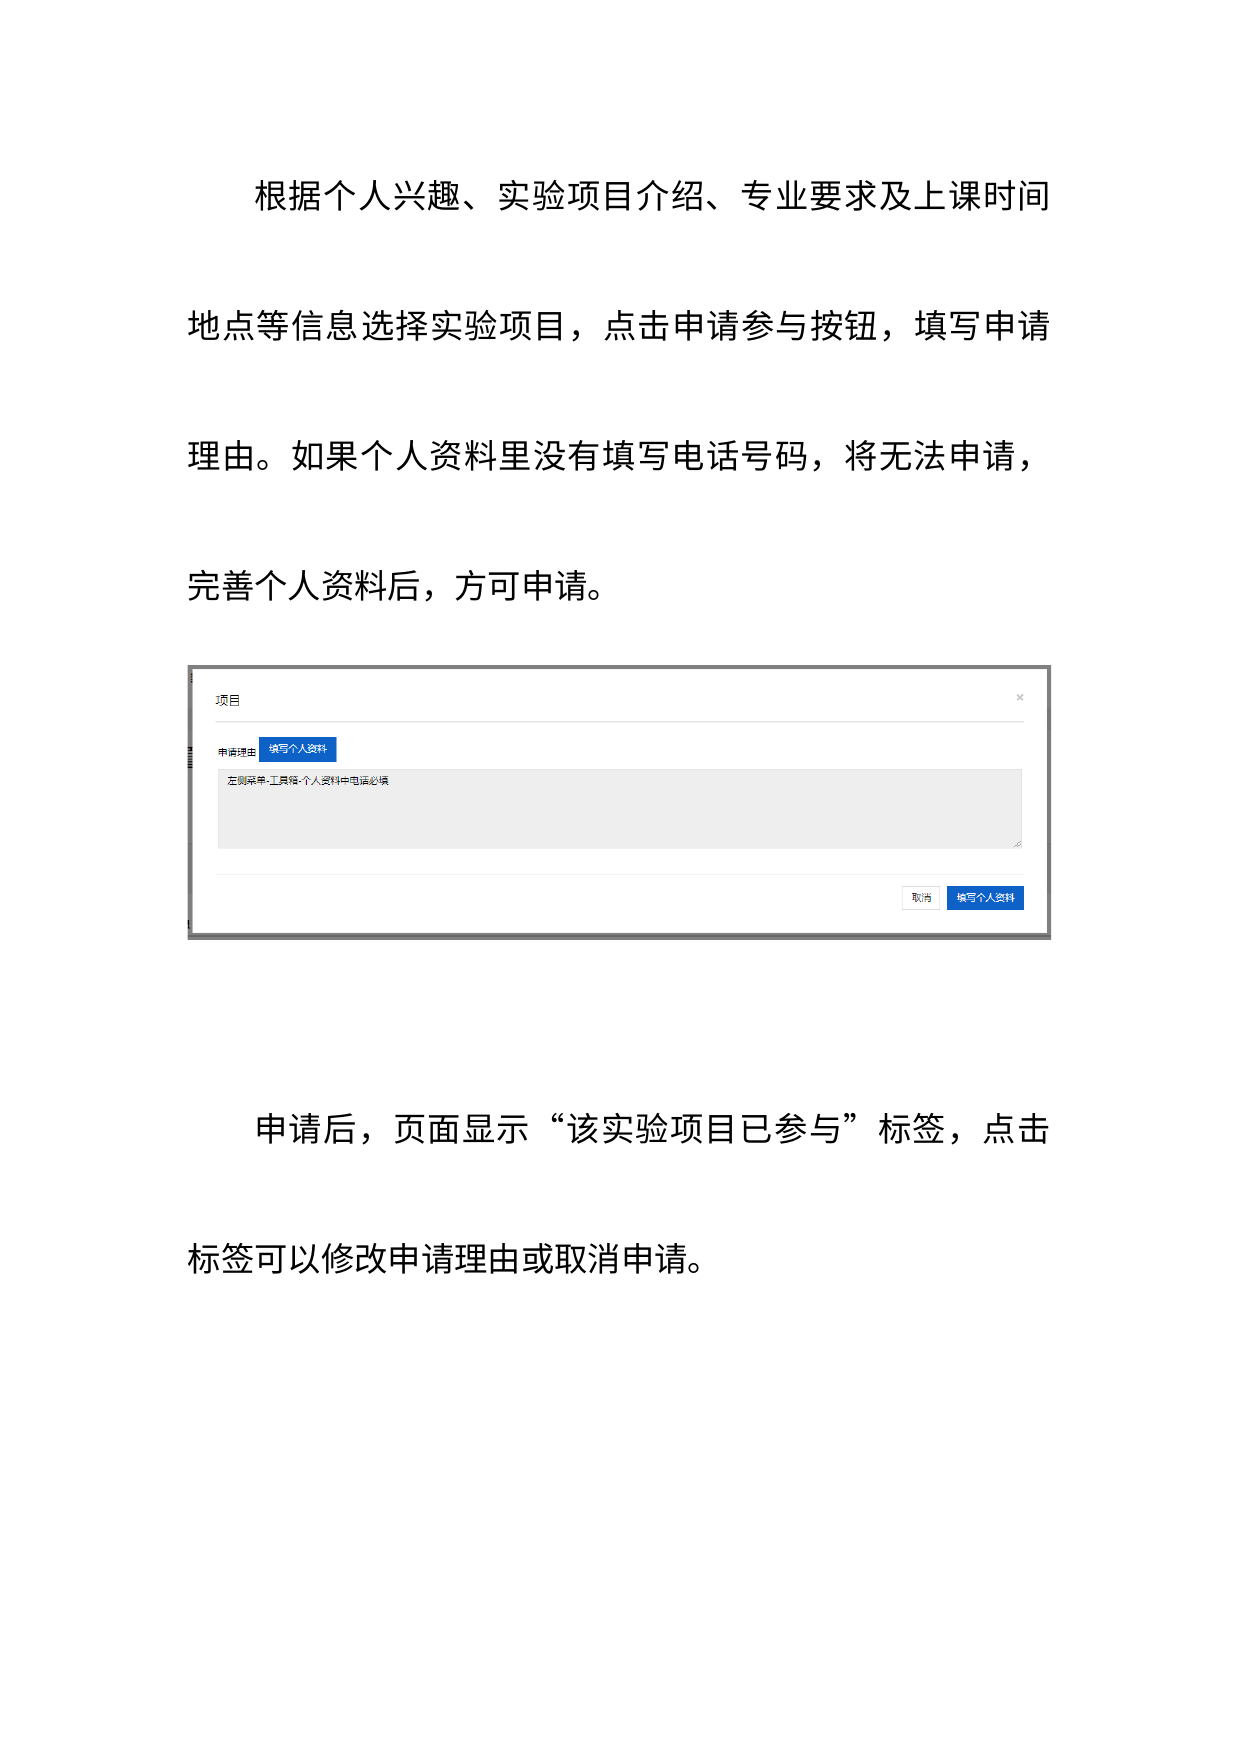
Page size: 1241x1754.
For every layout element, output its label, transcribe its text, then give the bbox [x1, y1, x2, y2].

list 申请后，页面显示“该实验项目已参与”标签，点击标签可以修改申请理由或取消申请。 [187, 1095, 1053, 1290]
list 根据个人兴趣、实验项目介绍、专业要求及上课时间地点等信息选择实验项目，点击申请参与按钮，填写申请理由。如果个人资料里没有填写电话号码，将无法申请，完善个人资料后，方可申请。 [187, 162, 1053, 617]
picture [187, 665, 1052, 940]
